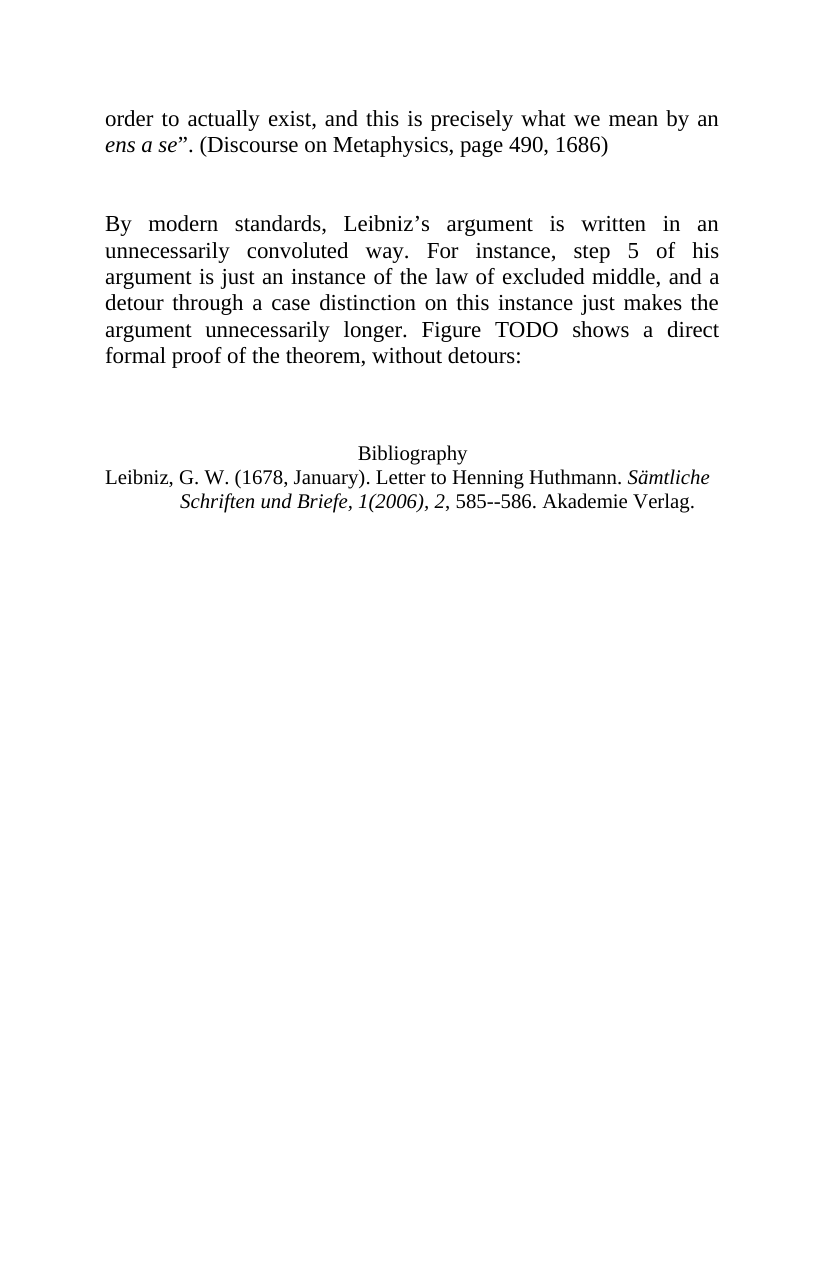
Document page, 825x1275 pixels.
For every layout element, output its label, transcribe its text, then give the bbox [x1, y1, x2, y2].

text Leibniz, G. W. (1678, January). Letter to Henning Huthmann. Sämtliche Schriften und Briefe, 1(2006), 2, 585--586. Akademie Verlag. [105, 465, 720, 513]
subtitle Bibliography [105, 441, 720, 465]
